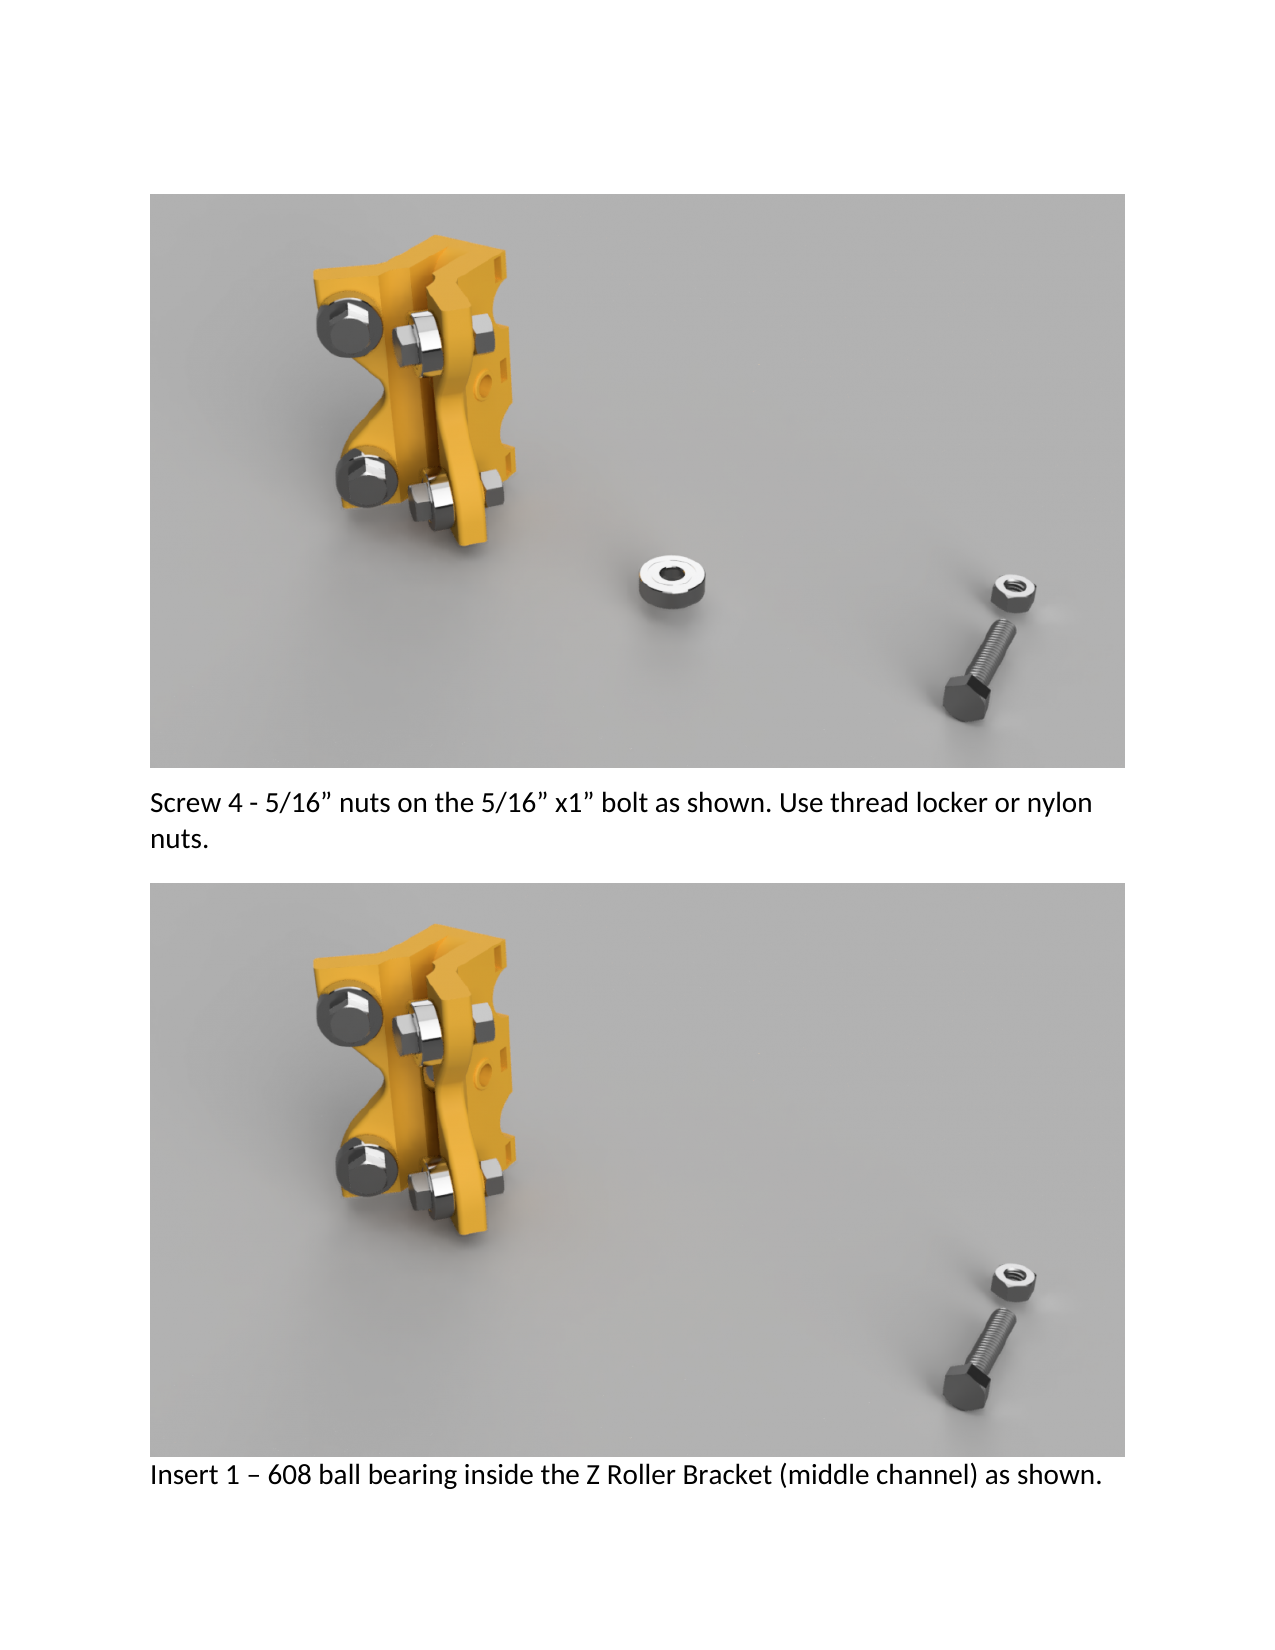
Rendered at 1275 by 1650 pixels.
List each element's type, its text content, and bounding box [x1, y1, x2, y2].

picture [150, 194, 1125, 768]
text Screw 4 - 5/16” nuts on the 5/16” x1” bolt as shown. Use thread locker or nylon nuts. Insert 1 – 608 ball bearing inside the Z Roller Bracket (middle channel) as shown. [150, 1457, 1125, 1492]
picture [150, 883, 1125, 1457]
text Screw 4 - 5/16” nuts on the 5/16” x1” bolt as shown. Use thread locker or nylon nuts. Insert 1 – 608 ball bearing inside the Z Roller Bracket (middle channel) as shown. [150, 784, 1125, 883]
